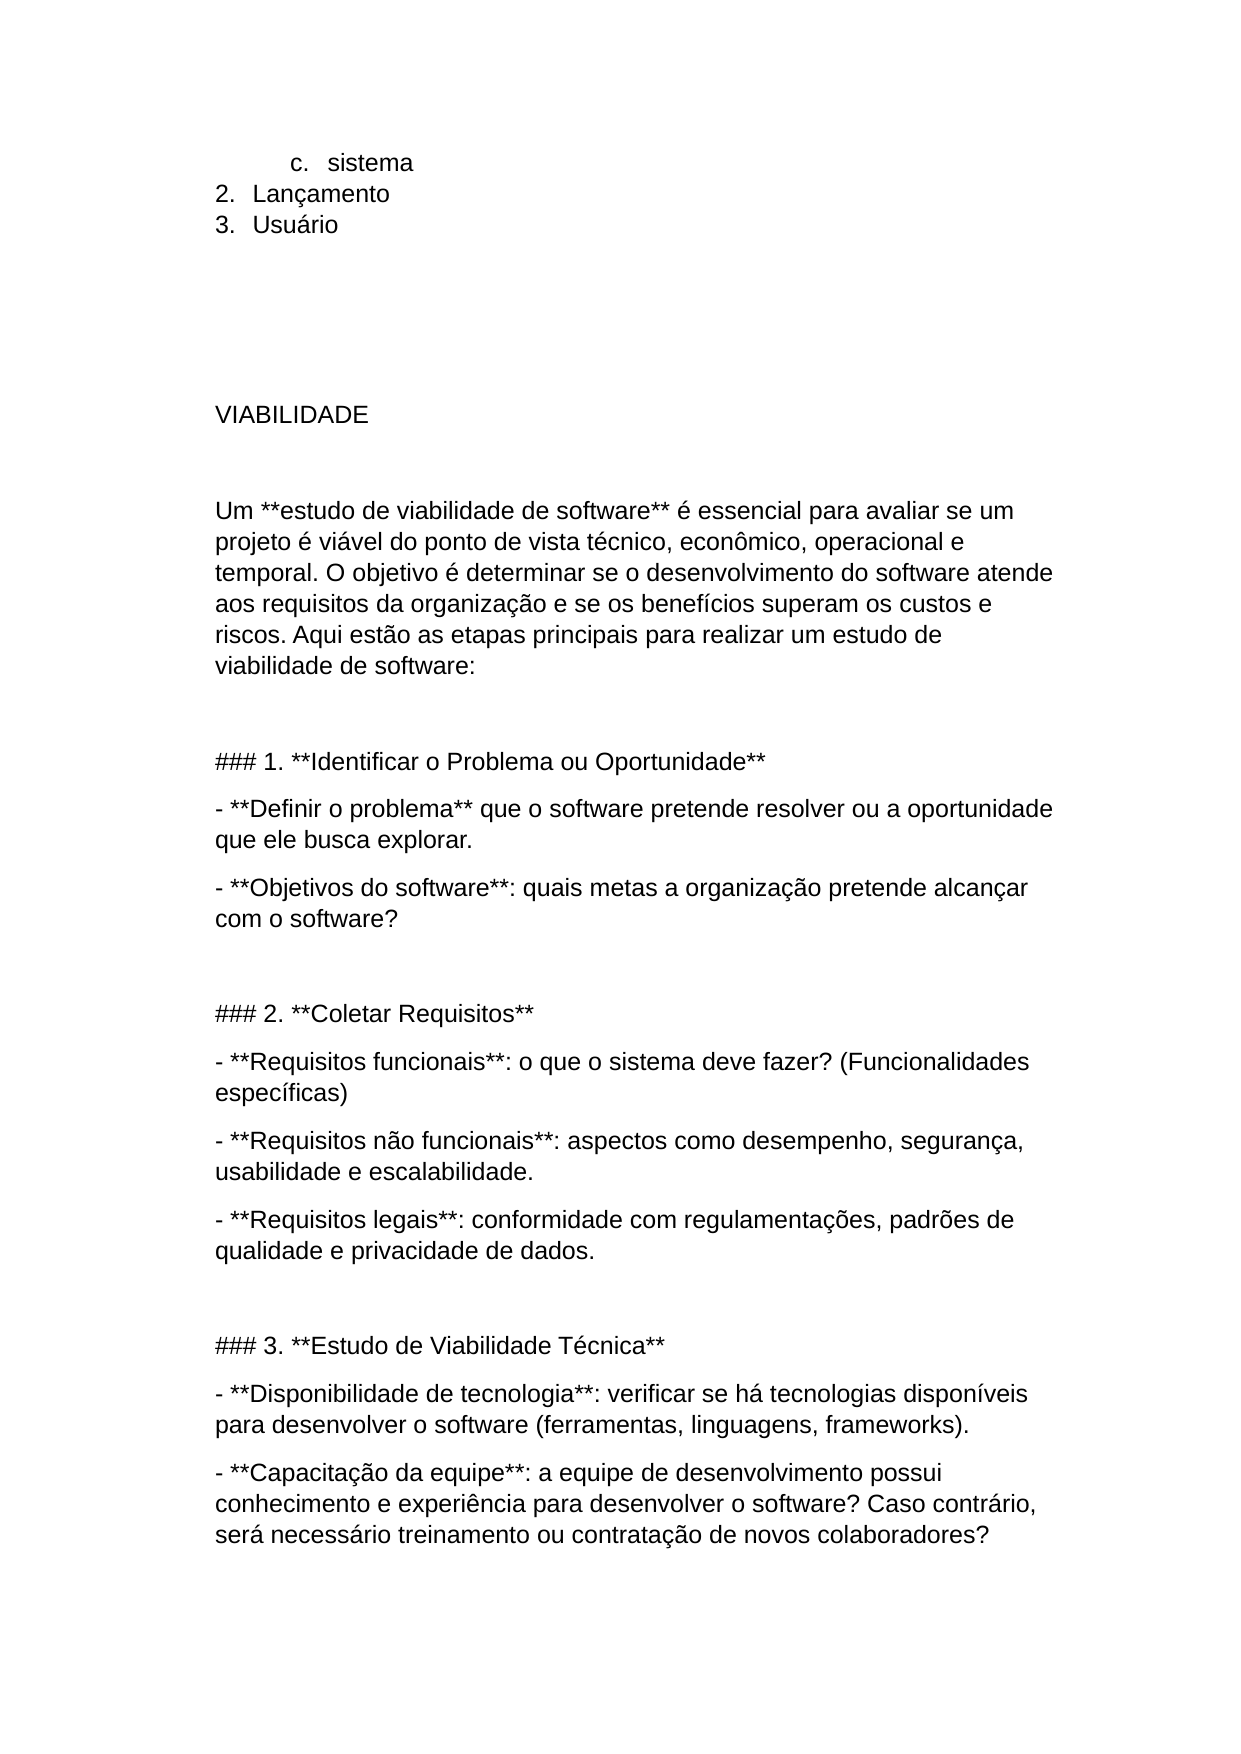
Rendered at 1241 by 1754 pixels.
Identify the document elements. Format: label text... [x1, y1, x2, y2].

text Um **estudo de viabilidade de software** é essencial para avaliar se um projeto é viável do ponto de vista técnico, econômico, operacional e temporal. O objetivo é determinar se o desenvolvimento do software atende aos requisitos da organização e se os benefícios superam os custos e riscos. Aqui estão as etapas principais para realizar um estudo de viabilidade de software: [215, 496, 1063, 680]
text - **Definir o problema** que o software pretende resolver ou a oportunidade que ele busca explorar. [215, 794, 1063, 854]
text - **Requisitos funcionais**: o que o sistema deve fazer? (Funcionalidades específicas) [215, 1047, 1063, 1107]
text - **Objetivos do software**: quais metas a organização pretende alcançar com o software? [215, 873, 1063, 933]
text - **Requisitos não funcionais**: aspectos como desempenho, segurança, usabilidade e escalabilidade. [215, 1126, 1063, 1186]
text - **Disponibilidade de tecnologia**: verificar se há tecnologias disponíveis para desenvolver o software (ferramentas, linguagens, frameworks). [215, 1379, 1063, 1439]
text ### 1. **Identificar o Problema ou Oportunidade** [215, 747, 1063, 775]
text ### 3. **Estudo de Viabilidade Técnica** [215, 1331, 1063, 1360]
text VIABILIDADE [215, 401, 1063, 429]
text - **Capacitação da equipe**: a equipe de desenvolvimento possui conhecimento e experiência para desenvolver o software? Caso contrário, será necessário treinamento ou contratação de novos colaboradores? [215, 1458, 1063, 1548]
list Lançamento [215, 179, 1063, 207]
text ### 2. **Coletar Requisitos** [215, 999, 1063, 1028]
list Usuário [215, 210, 1063, 238]
list sistema [290, 148, 1063, 176]
text - **Requisitos legais**: conformidade com regulamentações, padrões de qualidade e privacidade de dados. [215, 1205, 1063, 1264]
